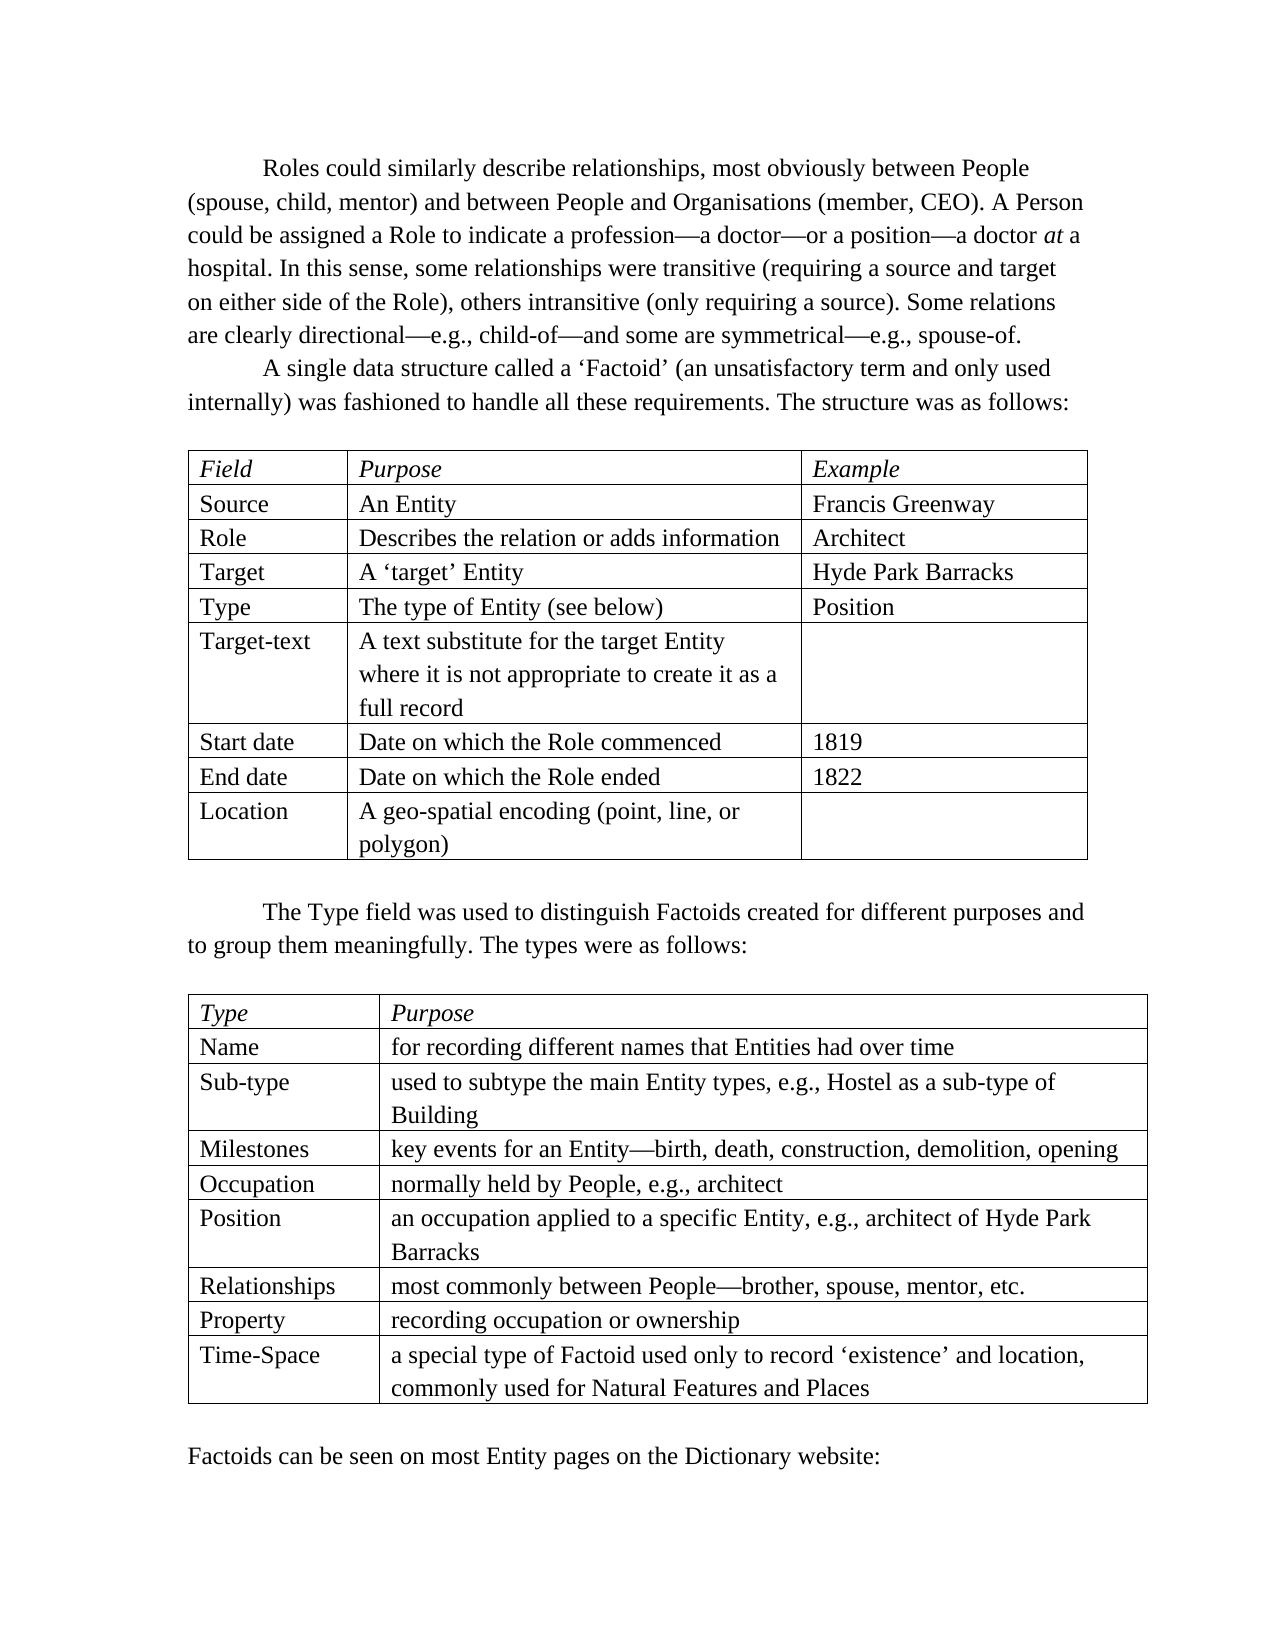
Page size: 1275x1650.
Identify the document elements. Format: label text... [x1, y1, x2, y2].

table_header Field [189, 451, 347, 484]
text Factoids can be seen on most Entity pages on the Dictionary website: [187, 1437, 1087, 1471]
table_cell Time-Space [189, 1336, 379, 1403]
table_cell Hyde Park Barracks [802, 554, 1087, 587]
table_cell Name [189, 1029, 379, 1062]
text The Type field was used to distinguish Factoids created for different purposes and to group them meaningfully. The types were as follows: [187, 894, 1087, 960]
table_cell Describes the relation or adds information [348, 520, 801, 553]
table_cell Relationships [189, 1268, 379, 1301]
table_cell Role [189, 520, 347, 553]
table_cell Property [189, 1302, 379, 1335]
table_cell Start date [189, 724, 347, 757]
table_cell 1822 [802, 758, 1087, 792]
table_cell 1819 [802, 724, 1087, 757]
table_cell Location [189, 793, 347, 859]
table_cell most commonly between People—brother, spouse, mentor, etc. [380, 1268, 1147, 1301]
table_cell Occupation [189, 1166, 379, 1199]
table_cell Target-text [189, 623, 347, 723]
table_cell [802, 793, 1087, 859]
table_header Purpose [380, 995, 1147, 1028]
table_cell Target [189, 554, 347, 587]
table_cell Type [189, 589, 347, 622]
table_header Purpose [348, 451, 801, 484]
table_cell The type of Entity (see below) [348, 589, 801, 622]
table_cell An Entity [348, 485, 801, 519]
table_cell normally held by People, e.g., architect [380, 1166, 1147, 1199]
table_cell an occupation applied to a specific Entity, e.g., architect of Hyde Park Barracks [380, 1200, 1147, 1267]
table_header Example [802, 451, 1087, 484]
table_cell Milestones [189, 1131, 379, 1164]
table_cell A text substitute for the target Entity where it is not appropriate to create it as a full record [348, 623, 801, 723]
table_cell Date on which the Role commenced [348, 724, 801, 757]
text A single data structure called a ‘Factoid’ (an unsatisfactory term and only used internally) was fashioned to handle all these requirements. The structure was as follows: [187, 350, 1087, 417]
table_cell Francis Greenway [802, 485, 1087, 519]
table_cell Source [189, 485, 347, 519]
table_header Type [189, 995, 379, 1028]
table_cell Position [802, 589, 1087, 622]
table_cell for recording different names that Entities had over time [380, 1029, 1147, 1062]
table_cell A geo-spatial encoding (point, line, or polygon) [348, 793, 801, 859]
table_cell A ‘target’ Entity [348, 554, 801, 587]
table_cell Architect [802, 520, 1087, 553]
table_cell Date on which the Role ended [348, 758, 801, 792]
text Roles could similarly describe relationships, most obviously between People (spouse, child, mentor) and between People and Organisations (member, CEO). A Person could be assigned a Role to indicate a profession—a doctor—or a position—a doctor at a hospital. In this sense, some relationships were transitive (requiring a source and target on either side of the Role), others intransitive (only requiring a source). Some relations are clearly directional—e.g., child-of—and some are symmetrical—e.g., spouse-of. [187, 150, 1087, 350]
table_cell a special type of Factoid used only to record ‘existence’ and location, commonly used for Natural Features and Places [380, 1336, 1147, 1403]
table_cell End date [189, 758, 347, 792]
table_cell recording occupation or ownership [380, 1302, 1147, 1335]
table_cell used to subtype the main Entity types, e.g., Hostel as a sub-type of Building [380, 1064, 1147, 1130]
table_cell Sub-type [189, 1064, 379, 1130]
table_cell key events for an Entity—birth, death, construction, demolition, opening [380, 1131, 1147, 1164]
table_cell [802, 623, 1087, 723]
table_cell Position [189, 1200, 379, 1267]
